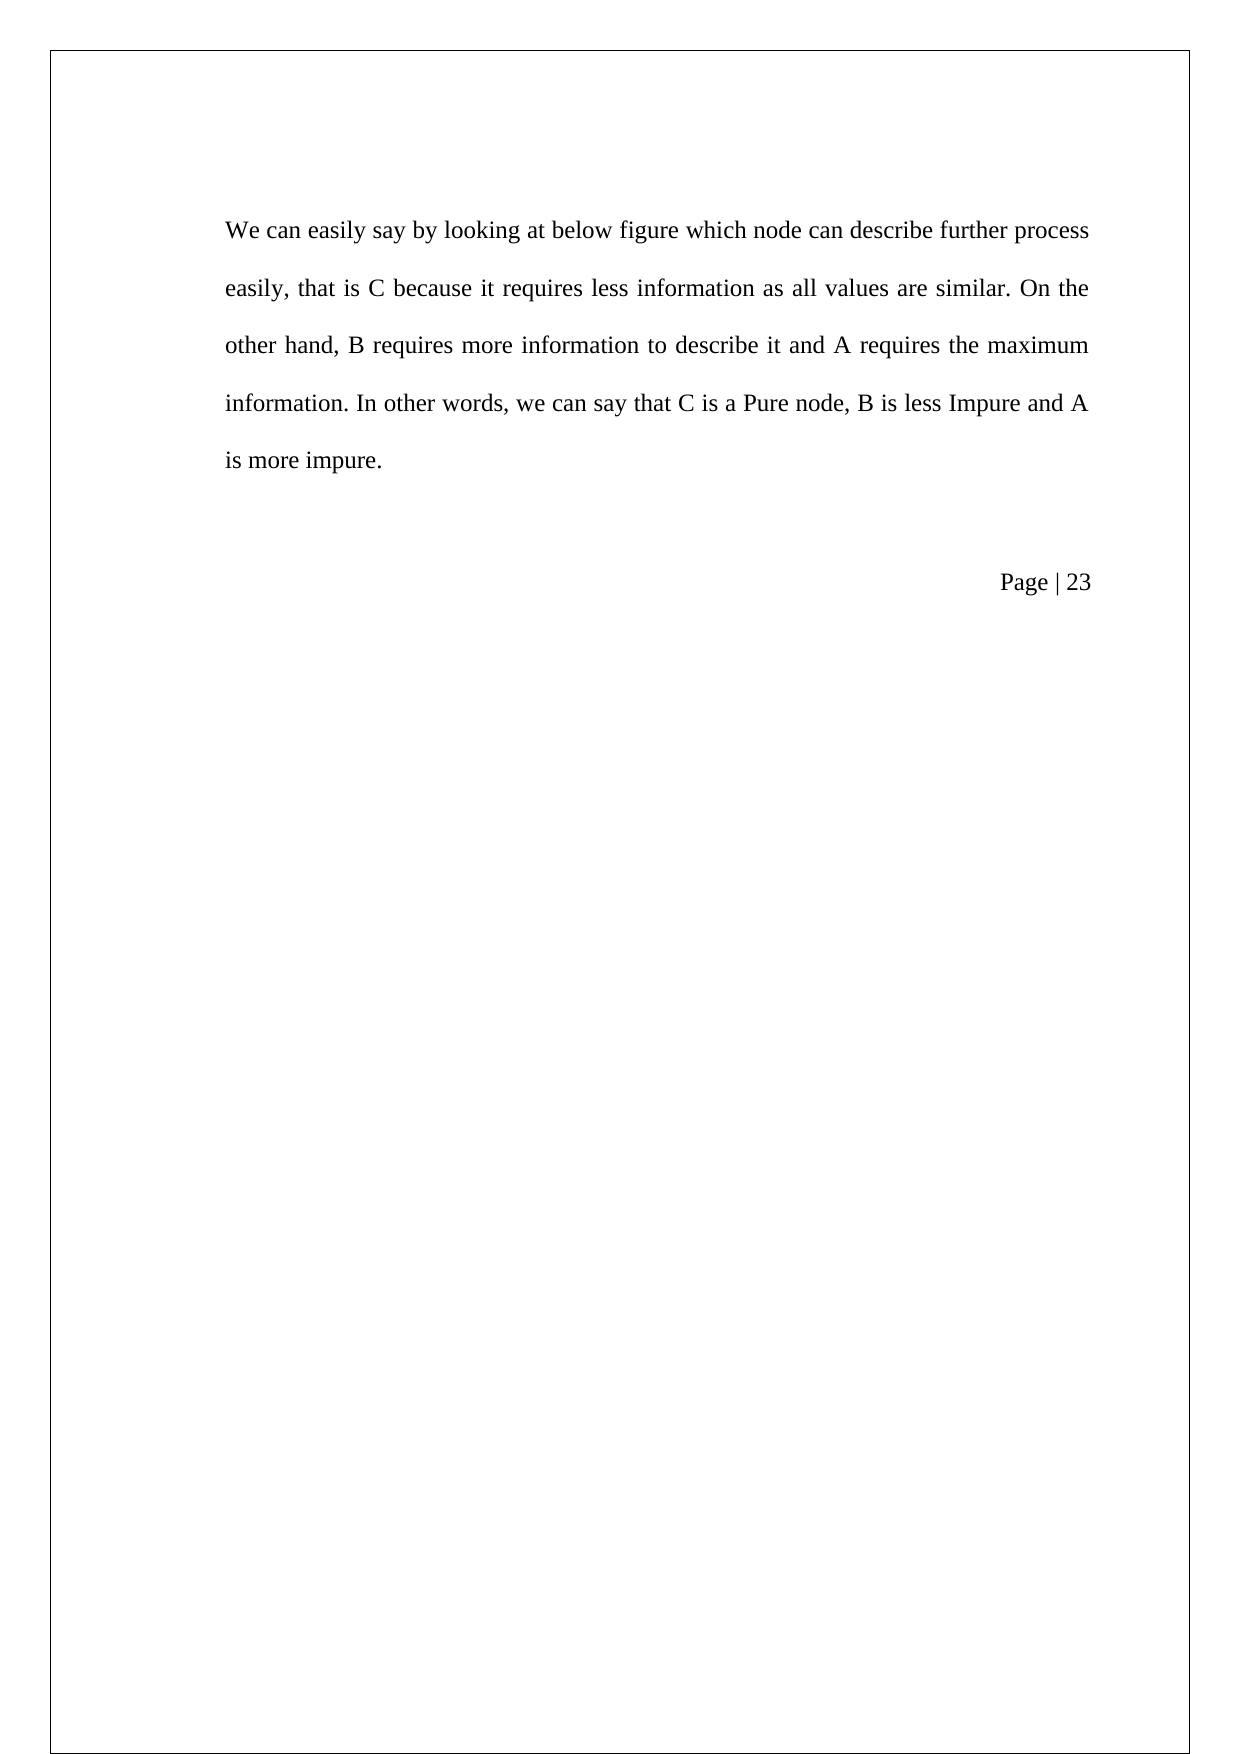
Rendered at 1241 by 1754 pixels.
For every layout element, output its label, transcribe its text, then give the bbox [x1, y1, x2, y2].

text Page | 23 [175, 567, 1091, 596]
text We can easily say by looking at below figure which node can describe further process easily, that is C because it requires less information as all values are similar. On the other hand, B requires more information to describe it and A requires the maximum information. In other words, we can say that C is a Pure node, B is less Impure and A is more impure. [225, 216, 1090, 474]
